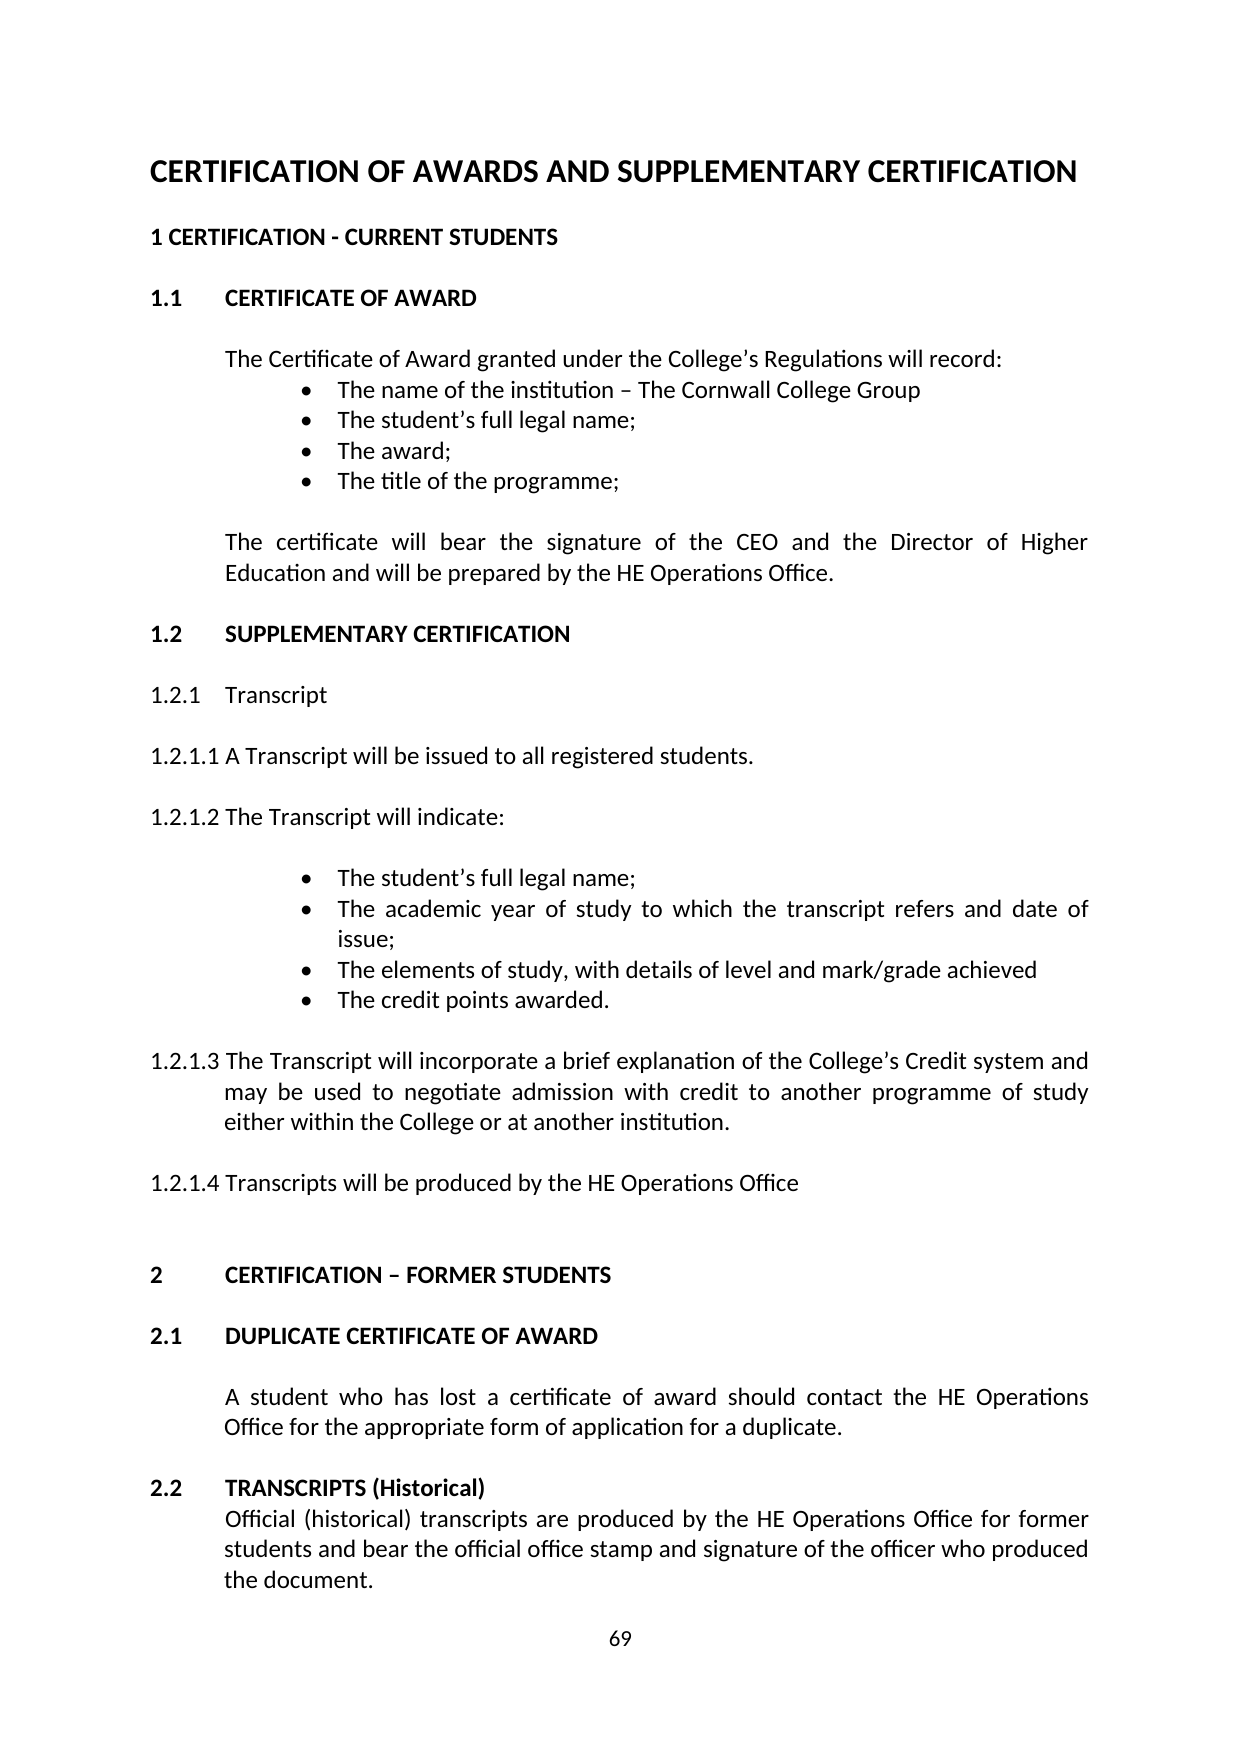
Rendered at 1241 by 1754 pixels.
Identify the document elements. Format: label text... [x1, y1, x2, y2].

text The certificate will bear the signature of the CEO and the Director of Higher Education and will be prepared by the HE Operations Office. [225, 526, 1090, 587]
list The name of the institution – The Cornwall College Group [300, 374, 1090, 404]
list The credit points awarded. [300, 984, 1090, 1015]
text 1.2.1.1 A Transcript will be issued to all registered students. [150, 740, 1090, 771]
list The academic year of study to which the transcript refers and date of issue; [300, 893, 1090, 954]
text The Certificate of Award granted under the College’s Regulations will record: [150, 343, 1090, 374]
text 1.2.1 Transcript [150, 679, 1090, 709]
text 1 CERTIFICATION - CURRENT STUDENTS [150, 221, 1090, 252]
text 1.2.1.4 Transcripts will be produced by the HE Operations Office [150, 1167, 1090, 1198]
list The title of the programme; [300, 465, 1090, 496]
list The student’s full legal name; [300, 862, 1090, 893]
text 1.2.1.3 The Transcript will incorporate a brief explanation of the College’s Credit system and may be used to negotiate admission with credit to another programme of study either within the College or at another institution. [150, 1045, 1090, 1137]
text Official (historical) transcripts are produced by the HE Operations Office for former students and bear the official office stamp and signature of the officer who produced the document. [224, 1503, 1090, 1595]
text A student who has lost a certificate of award should contact the HE Operations Office for the appropriate form of application for a duplicate. [224, 1381, 1090, 1442]
text 1.2.1.2 The Transcript will indicate: [150, 801, 1090, 832]
text CERTIFICATION OF AWARDS AND SUPPLEMENTARY CERTIFICATION [150, 150, 1090, 191]
text 2.1 DUPLICATE CERTIFICATE OF AWARD [150, 1320, 1090, 1351]
list The student’s full legal name; [300, 404, 1090, 435]
text 1.2 SUPPLEMENTARY CERTIFICATION [150, 618, 1090, 648]
text 2 CERTIFICATION – FORMER STUDENTS [150, 1259, 1090, 1289]
text 2.2 TRANSCRIPTS (Historical) [150, 1473, 1090, 1503]
list The elements of study, with details of level and mark/grade achieved [300, 954, 1090, 984]
text 1.1 CERTIFICATE OF AWARD [150, 282, 1090, 313]
list The award; [300, 435, 1090, 465]
